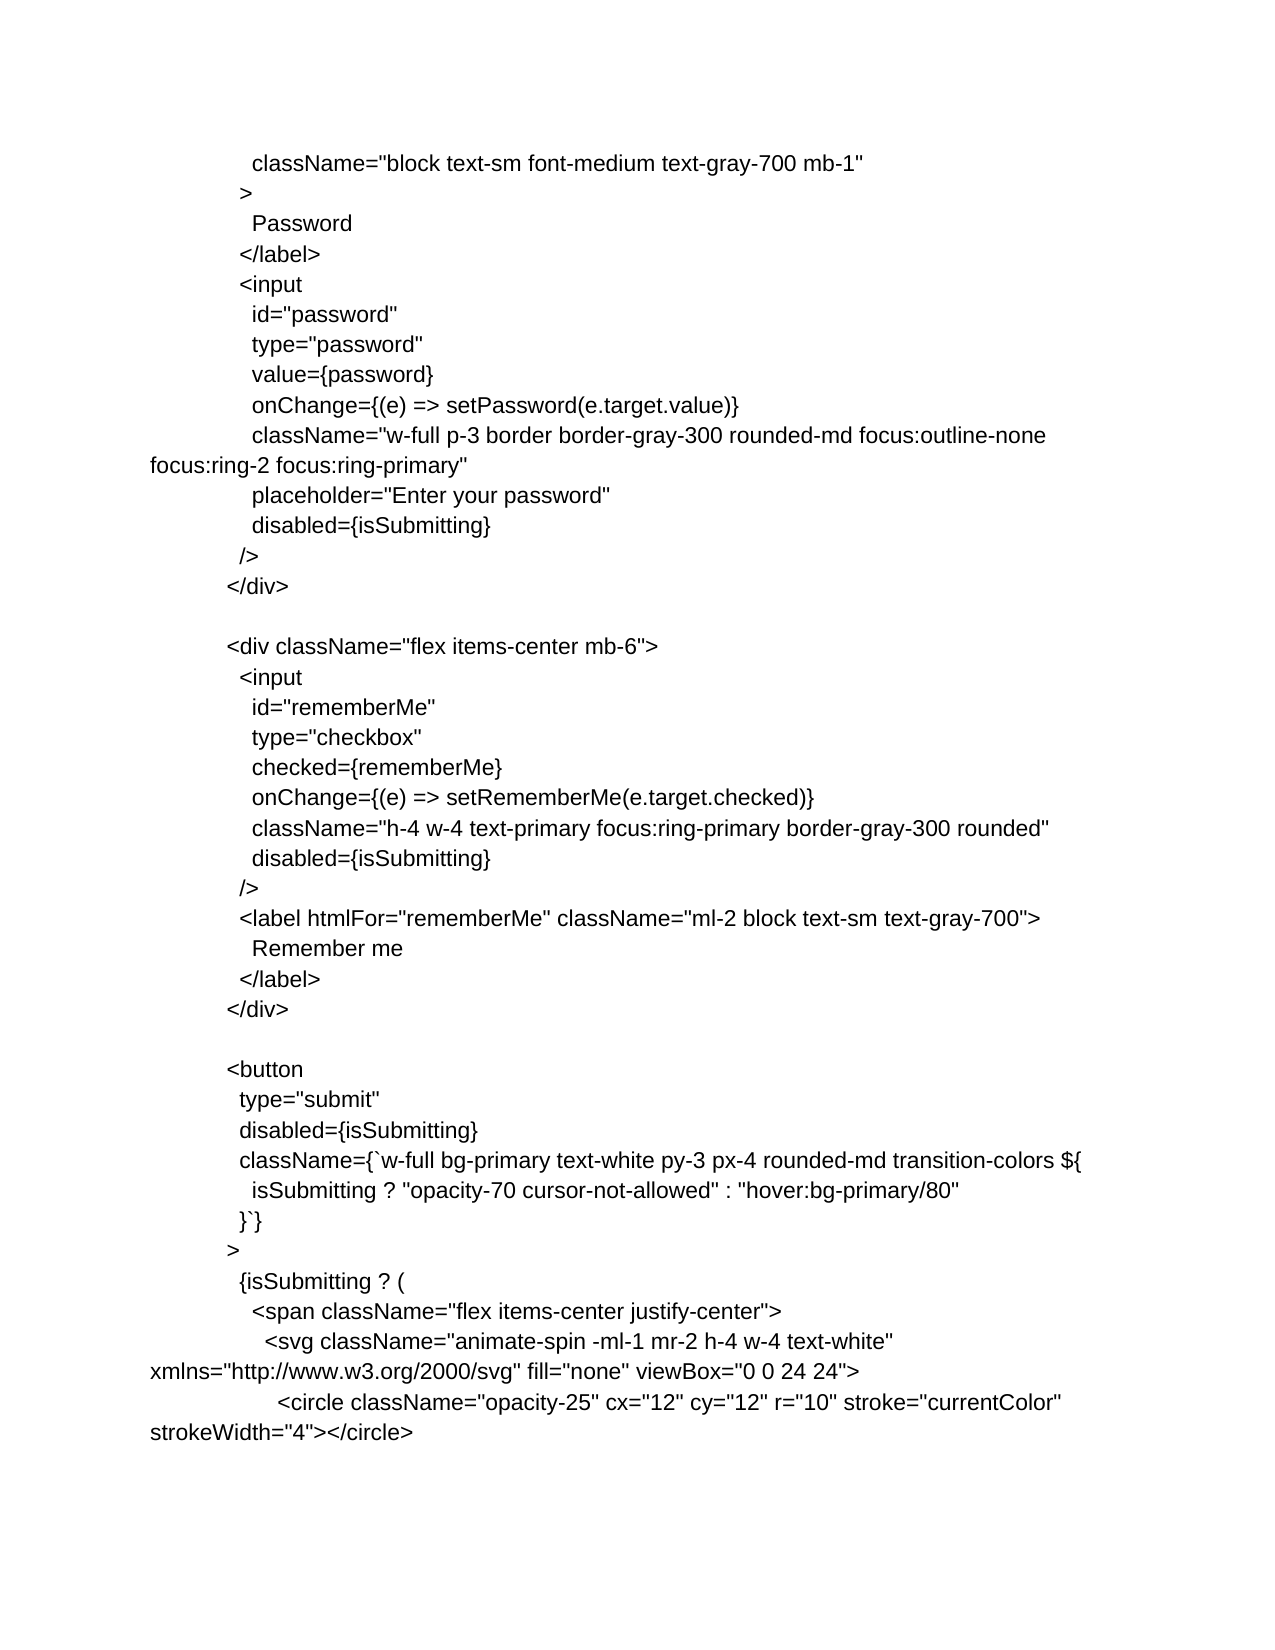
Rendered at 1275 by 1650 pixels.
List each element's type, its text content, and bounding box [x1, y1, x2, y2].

text onChange={(e) => setPassword(e.target.value)} [150, 392, 1125, 418]
text type="checkbox" [150, 724, 1125, 750]
text Remember me [150, 935, 1125, 962]
text isSubmitting ? "opacity-70 cursor-not-allowed" : "hover:bg-primary/80" [150, 1177, 1125, 1203]
text placeholder="Enter your password" [150, 482, 1125, 509]
text <label htmlFor="rememberMe" className="ml-2 block text-sm text-gray-700"> [150, 905, 1125, 932]
text </label> [150, 241, 1125, 267]
text className="h-4 w-4 text-primary focus:ring-primary border-gray-300 rounded" [150, 814, 1125, 841]
text <button [150, 1056, 1125, 1083]
text id="password" [150, 301, 1125, 327]
text </div> [150, 996, 1125, 1022]
text onChange={(e) => setRememberMe(e.target.checked)} [150, 784, 1125, 811]
text <div className="flex items-center mb-6"> [150, 633, 1125, 660]
text disabled={isSubmitting} [150, 1117, 1125, 1143]
text className="block text-sm font-medium text-gray-700 mb-1" [150, 150, 1125, 176]
text checked={rememberMe} [150, 754, 1125, 781]
text id="rememberMe" [150, 694, 1125, 720]
text }`} [150, 1207, 1125, 1234]
text className="w-full p-3 border border-gray-300 rounded-md focus:outline-none focus:ring-2 focus:ring-primary" [150, 422, 1125, 478]
text <span className="flex items-center justify-center"> [150, 1298, 1125, 1324]
text type="password" [150, 331, 1125, 358]
text type="submit" [150, 1086, 1125, 1113]
text <input [150, 271, 1125, 297]
text <input [150, 663, 1125, 690]
text > [150, 1237, 1125, 1264]
text disabled={isSubmitting} [150, 512, 1125, 539]
text <svg className="animate-spin -ml-1 mr-2 h-4 w-4 text-white" xmlns="http://www.w3.org/2000/svg" fill="none" viewBox="0 0 24 24"> [150, 1328, 1125, 1385]
text {isSubmitting ? ( [150, 1268, 1125, 1294]
text /> [150, 875, 1125, 901]
text > [150, 180, 1125, 207]
text value={password} [150, 361, 1125, 388]
text disabled={isSubmitting} [150, 845, 1125, 871]
text Password [150, 210, 1125, 237]
text </div> [150, 573, 1125, 599]
text </label> [150, 966, 1125, 992]
text className={`w-full bg-primary text-white py-3 px-4 rounded-md transition-colors ${ [150, 1147, 1125, 1173]
text <circle className="opacity-25" cx="12" cy="12" r="10" stroke="currentColor" strokeWidth="4"></circle> [150, 1388, 1125, 1445]
text /> [150, 543, 1125, 569]
